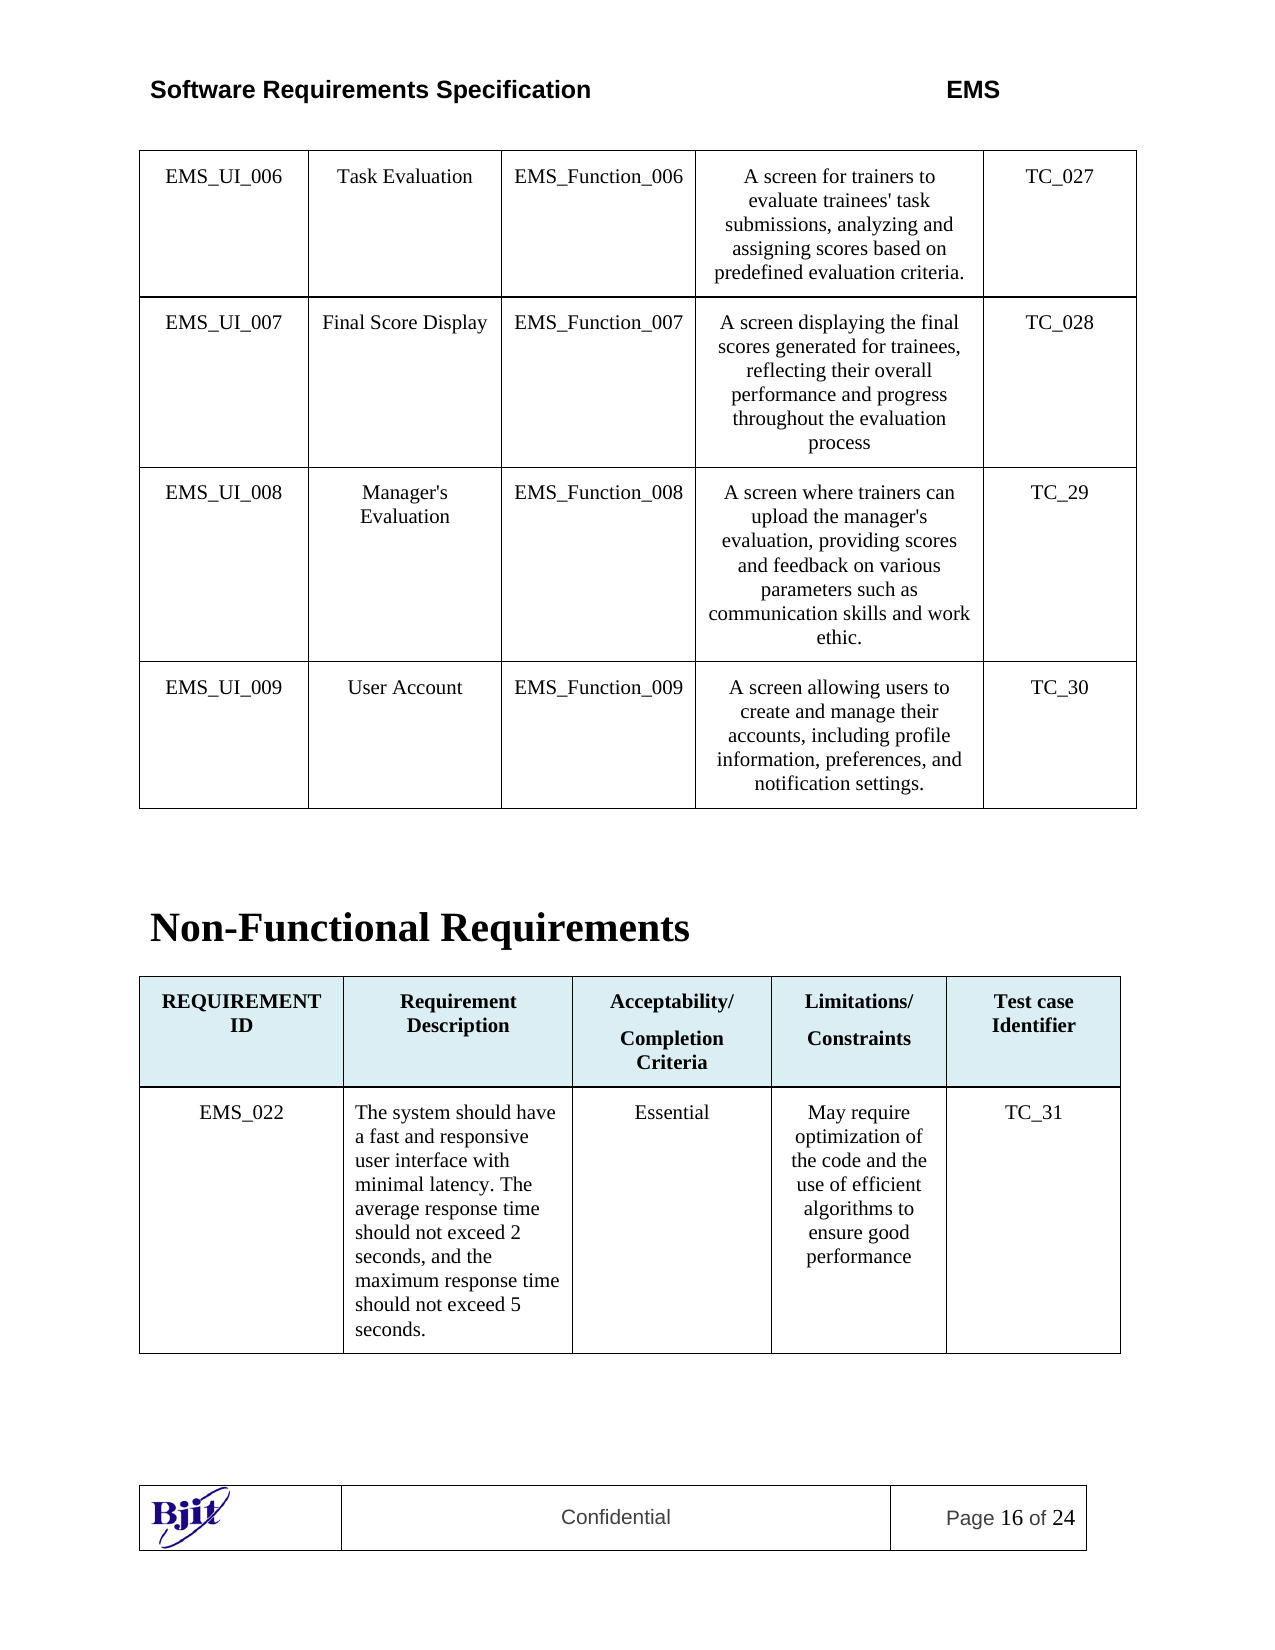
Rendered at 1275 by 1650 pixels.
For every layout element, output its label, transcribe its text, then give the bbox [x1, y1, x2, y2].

picture [150, 1486, 230, 1550]
table_header REQUIREMENT ID [140, 977, 343, 1086]
table_cell EMS_UI_009 [140, 662, 308, 808]
table_cell TC_30 [984, 662, 1136, 808]
table_cell TC_29 [984, 468, 1136, 661]
table_header Acceptability/ Completion Criteria [573, 977, 771, 1086]
table_cell A screen displaying the final scores generated for trainees, reflecting their overall performance and progress throughout the evaluation process [696, 298, 983, 467]
table_cell EMS_Function_008 [502, 468, 695, 661]
table_cell A screen for trainers to evaluate trainees' task submissions, analyzing and assigning scores based on predefined evaluation criteria. [696, 151, 983, 296]
table_cell A screen allowing users to create and manage their accounts, including profile information, preferences, and notification settings. [696, 662, 983, 808]
table_cell Manager's Evaluation [309, 468, 501, 661]
table_cell Final Score Display [309, 298, 501, 467]
text Non-Functional Requirements [150, 903, 1125, 951]
table_cell EMS_UI_007 [140, 298, 308, 467]
table_cell EMS_Function_009 [502, 662, 695, 808]
table_cell TC_027 [984, 151, 1136, 296]
table_cell EMS_Function_007 [502, 298, 695, 467]
table_cell EMS_UI_006 [140, 151, 308, 296]
table_cell TC_028 [984, 298, 1136, 467]
table_cell May require optimization of the code and the use of efficient algorithms to ensure good performance [772, 1088, 946, 1353]
table_cell TC_31 [947, 1088, 1120, 1353]
table_cell EMS_UI_008 [140, 468, 308, 661]
table_cell User Account [309, 662, 501, 808]
table_header Limitations/ Constraints [772, 977, 946, 1086]
table_header Test case Identifier [947, 977, 1120, 1086]
table_header Requirement Description [344, 977, 572, 1086]
table_cell Task Evaluation [309, 151, 501, 296]
table_cell EMS_022 [140, 1088, 343, 1353]
table_cell Essential [573, 1088, 771, 1353]
table_cell EMS_Function_006 [502, 151, 695, 296]
table_cell The system should have a fast and responsive user interface with minimal latency. The average response time should not exceed 2 seconds, and the maximum response time should not exceed 5 seconds. [344, 1088, 572, 1353]
table_cell A screen where trainers can upload the manager's evaluation, providing scores and feedback on various parameters such as communication skills and work ethic. [696, 468, 983, 661]
